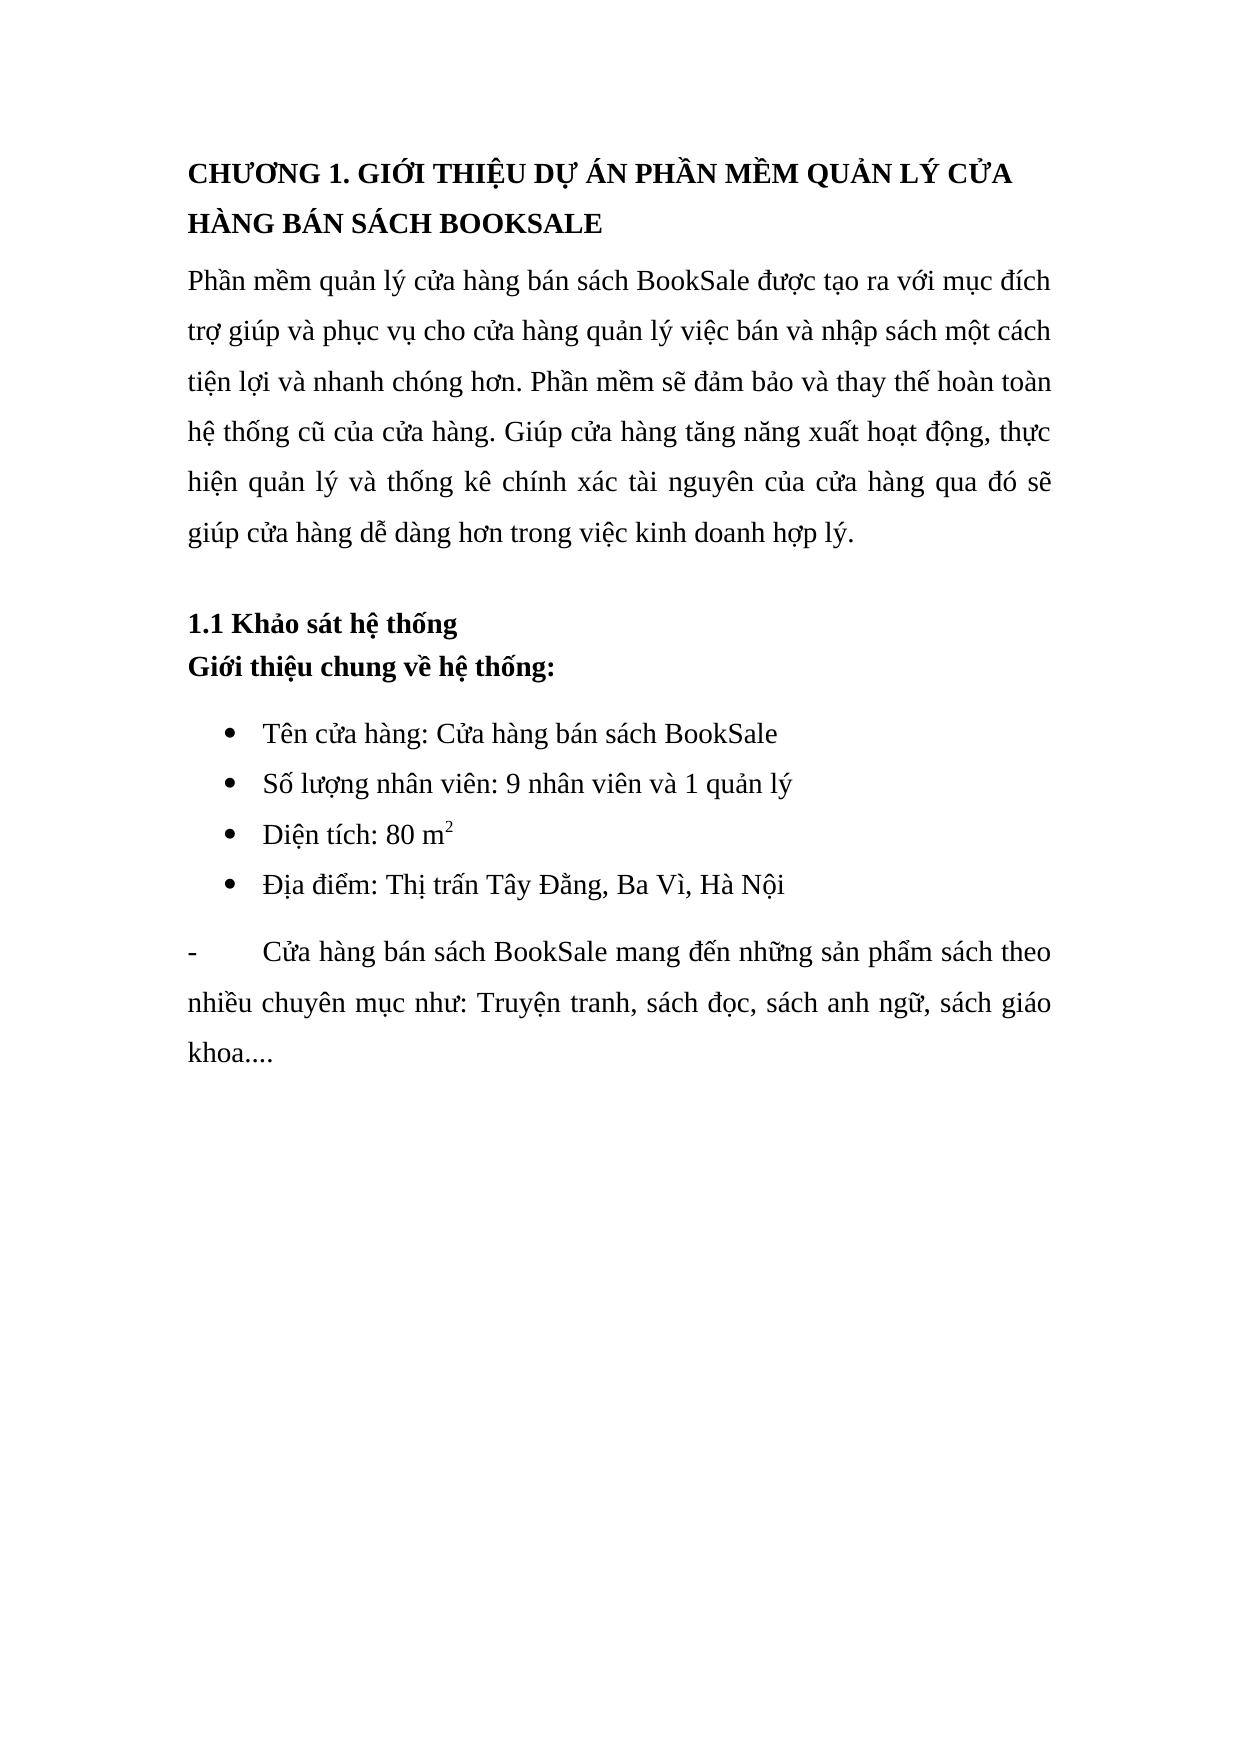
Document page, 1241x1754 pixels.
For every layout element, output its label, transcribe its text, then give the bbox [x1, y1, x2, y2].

list Diện tích: 80 m2 [225, 817, 1053, 851]
list Số lượng nhân viên: 9 nhân viên và 1 quản lý [225, 766, 1053, 800]
text Phần mềm quản lý cửa hàng bán sách BookSale được tạo ra với mục đích trợ giúp và phục vụ cho cửa hàng quản lý việc bán và nhập sách một cách tiện lợi và nhanh chóng hơn. Phần mềm sẽ đảm bảo và thay thế hoàn toàn hệ thống cũ của cửa hàng. Giúp cửa hàng tăng năng xuất hoạt động, thực hiện quản lý và thống kê chính xác tài nguyên của cửa hàng qua đó sẽ giúp cửa hàng dễ dàng hơn trong việc kinh doanh hợp lý. [187, 263, 1053, 548]
subtitle CHƯƠNG 1. GIỚI THIỆU DỰ ÁN PHẦN MỀM QUẢN LÝ CỬA HÀNG BÁN SÁCH BOOKSALE [187, 156, 1053, 240]
text Giới thiệu chung về hệ thống: [187, 649, 1053, 683]
list Địa điểm: Thị trấn Tây Đằng, Ba Vì, Hà Nội [225, 867, 1053, 901]
subtitle 1.1 Khảo sát hệ thống [187, 607, 1053, 640]
text - Cửa hàng bán sách BookSale mang đến những sản phẩm sách theo nhiều chuyên mục như: Truyện tranh, sách đọc, sách anh ngữ, sách giáo khoa.... [187, 934, 1053, 1068]
list Tên cửa hàng: Cửa hàng bán sách BookSale [225, 716, 1053, 750]
